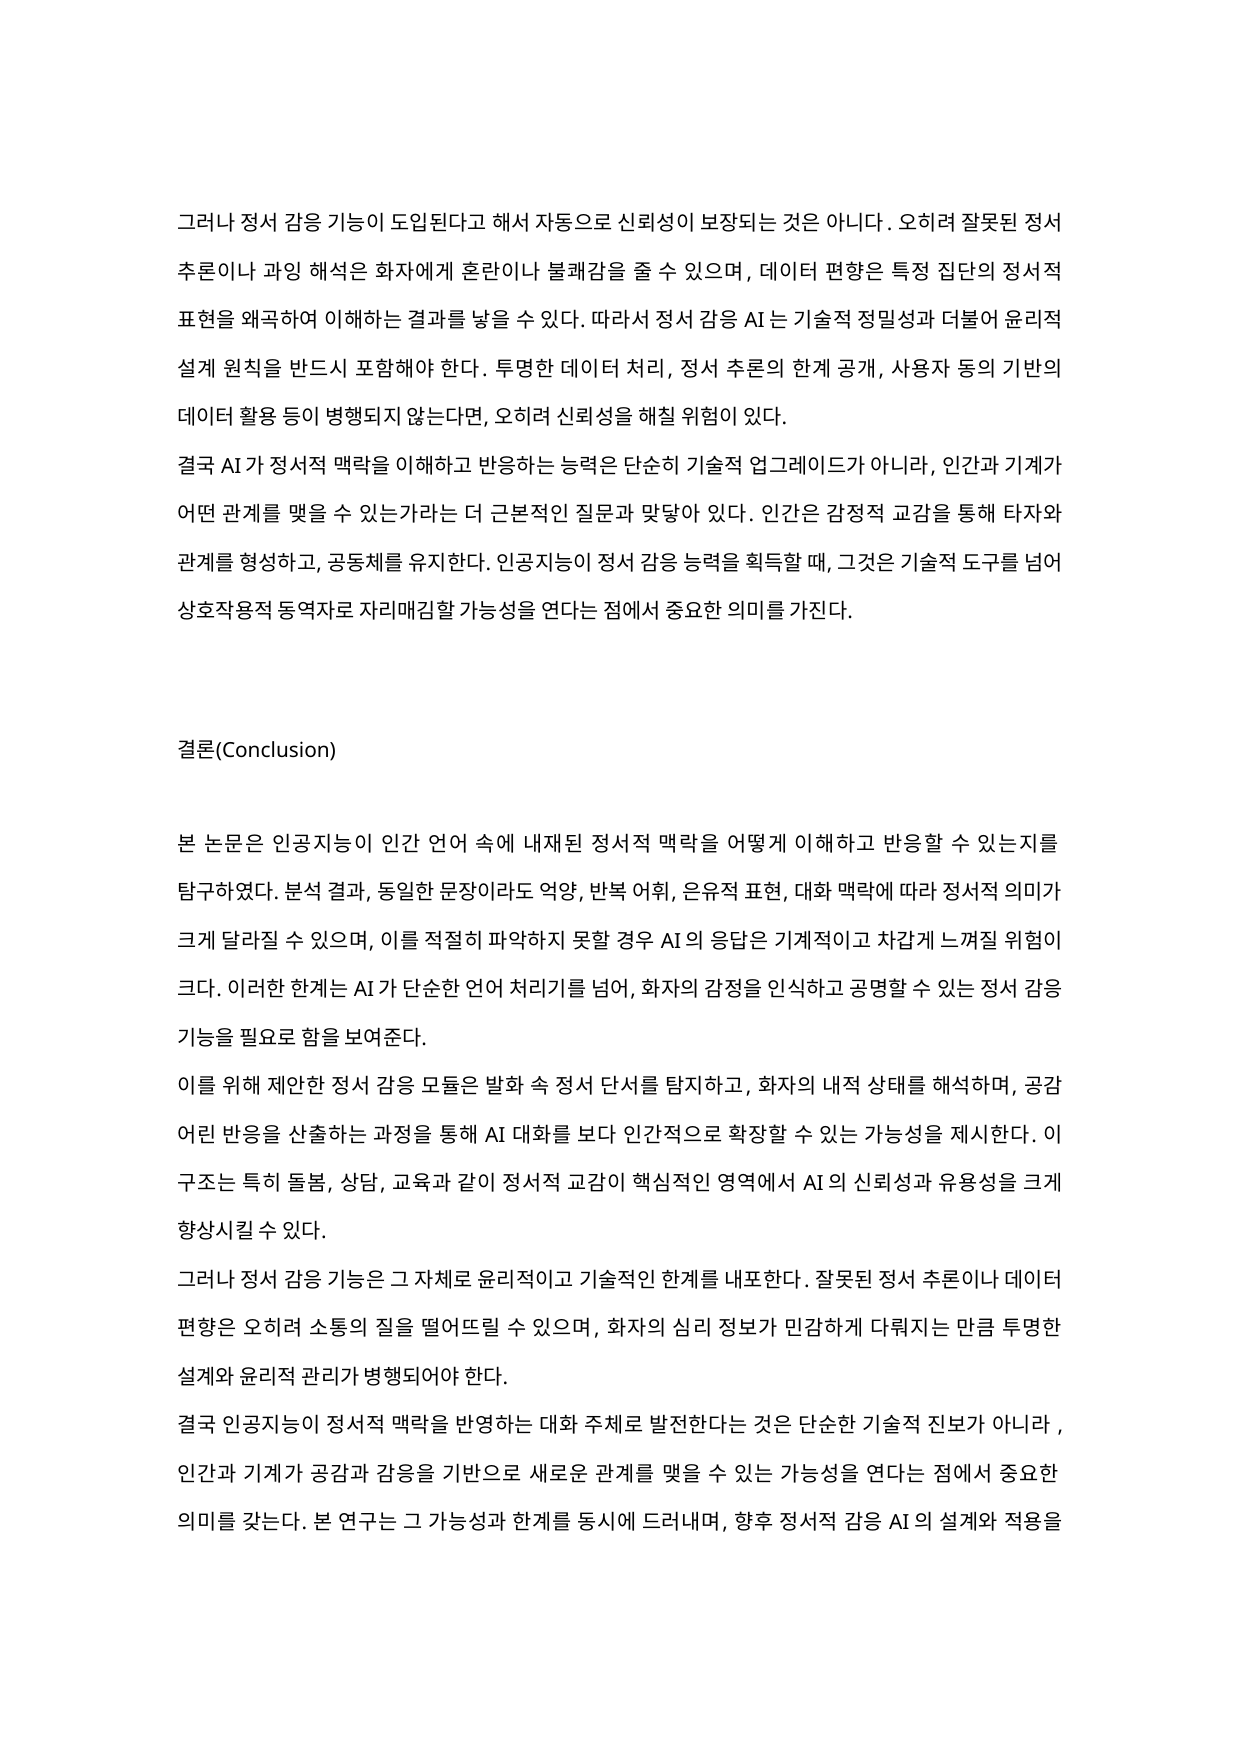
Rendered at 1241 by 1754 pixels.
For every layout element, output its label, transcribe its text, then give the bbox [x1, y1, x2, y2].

text 본 논문은 인공지능이 인간 언어 속에 내재된 정서적 맥락을 어떻게 이해하고 반응할 수 있는지를 탐구하였다. 분석 결과, 동일한 문장이라도 억양, 반복 어휘, 은유적 표현, 대화 맥락에 따라 정서적 의미가 크게 달라질 수 있으며, 이를 적절히 파악하지 못할 경우 AI의 응답은 기계적이고 차갑게 느껴질 위험이 크다. 이러한 한계는 AI가 단순한 언어 처리기를 넘어, 화자의 감정을 인식하고 공명할 수 있는 정서 감응 기능을 필요로 함을 보여준다. [177, 827, 1063, 1051]
text 결국 AI가 정서적 맥락을 이해하고 반응하는 능력은 단순히 기술적 업그레이드가 아니라, 인간과 기계가 어떤 관계를 맺을 수 있는가라는 더 근본적인 질문과 맞닿아 있다. 인간은 감정적 교감을 통해 타자와 관계를 형성하고, 공동체를 유지한다. 인공지능이 정서 감응 능력을 획득할 때, 그것은 기술적 도구를 넘어 상호작용적 동역자로 자리매김할 가능성을 연다는 점에서 중요한 의미를 가진다. [177, 449, 1063, 624]
text 그러나 정서 감응 기능이 도입된다고 해서 자동으로 신뢰성이 보장되는 것은 아니다. 오히려 잘못된 정서 추론이나 과잉 해석은 화자에게 혼란이나 불쾌감을 줄 수 있으며, 데이터 편향은 특정 집단의 정서적 표현을 왜곡하여 이해하는 결과를 낳을 수 있다. 따라서 정서 감응 AI는 기술적 정밀성과 더불어 윤리적 설계 원칙을 반드시 포함해야 한다. 투명한 데이터 처리, 정서 추론의 한계 공개, 사용자 동의 기반의 데이터 활용 등이 병행되지 않는다면, 오히려 신뢰성을 해칠 위험이 있다. [177, 207, 1063, 431]
text 이를 위해 제안한 정서 감응 모듈은 발화 속 정서 단서를 탐지하고, 화자의 내적 상태를 해석하며, 공감 어린 반응을 산출하는 과정을 통해 AI 대화를 보다 인간적으로 확장할 수 있는 가능성을 제시한다. 이 구조는 특히 돌봄, 상담, 교육과 같이 정서적 교감이 핵심적인 영역에서 AI의 신뢰성과 유용성을 크게 향상시킬 수 있다. [177, 1069, 1063, 1245]
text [177, 1408, 1063, 1536]
text 결론(Conclusion) [177, 733, 1063, 764]
text 그러나 정서 감응 기능은 그 자체로 윤리적이고 기술적인 한계를 내포한다. 잘못된 정서 추론이나 데이터 편향은 오히려 소통의 질을 떨어뜨릴 수 있으며, 화자의 심리 정보가 민감하게 다뤄지는 만큼 투명한 설계와 윤리적 관리가 병행되어야 한다. [177, 1263, 1063, 1390]
